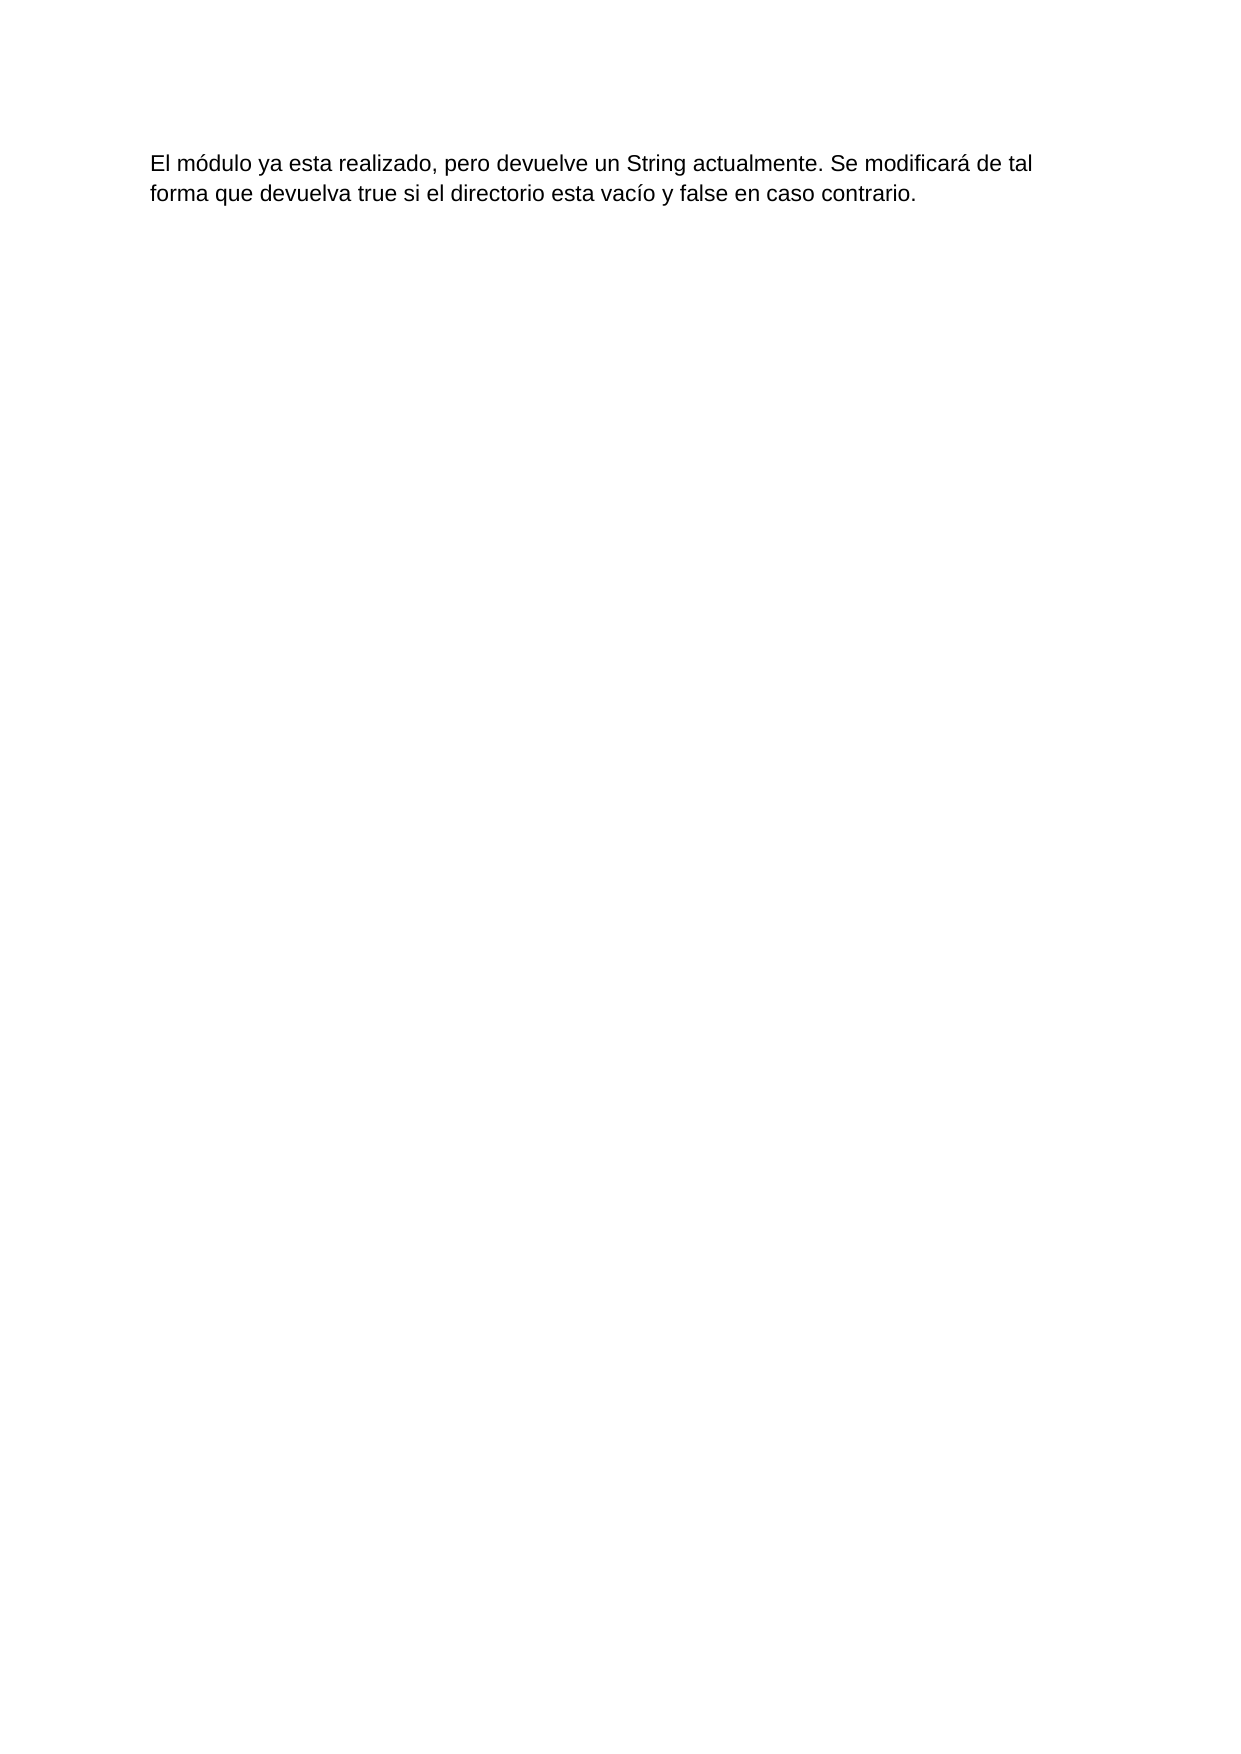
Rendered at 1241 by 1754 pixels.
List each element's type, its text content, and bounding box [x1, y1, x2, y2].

text El módulo ya esta realizado, pero devuelve un String actualmente. Se modificará de tal forma que devuelva true si el directorio esta vacío y false en caso contrario. [150, 150, 1090, 207]
